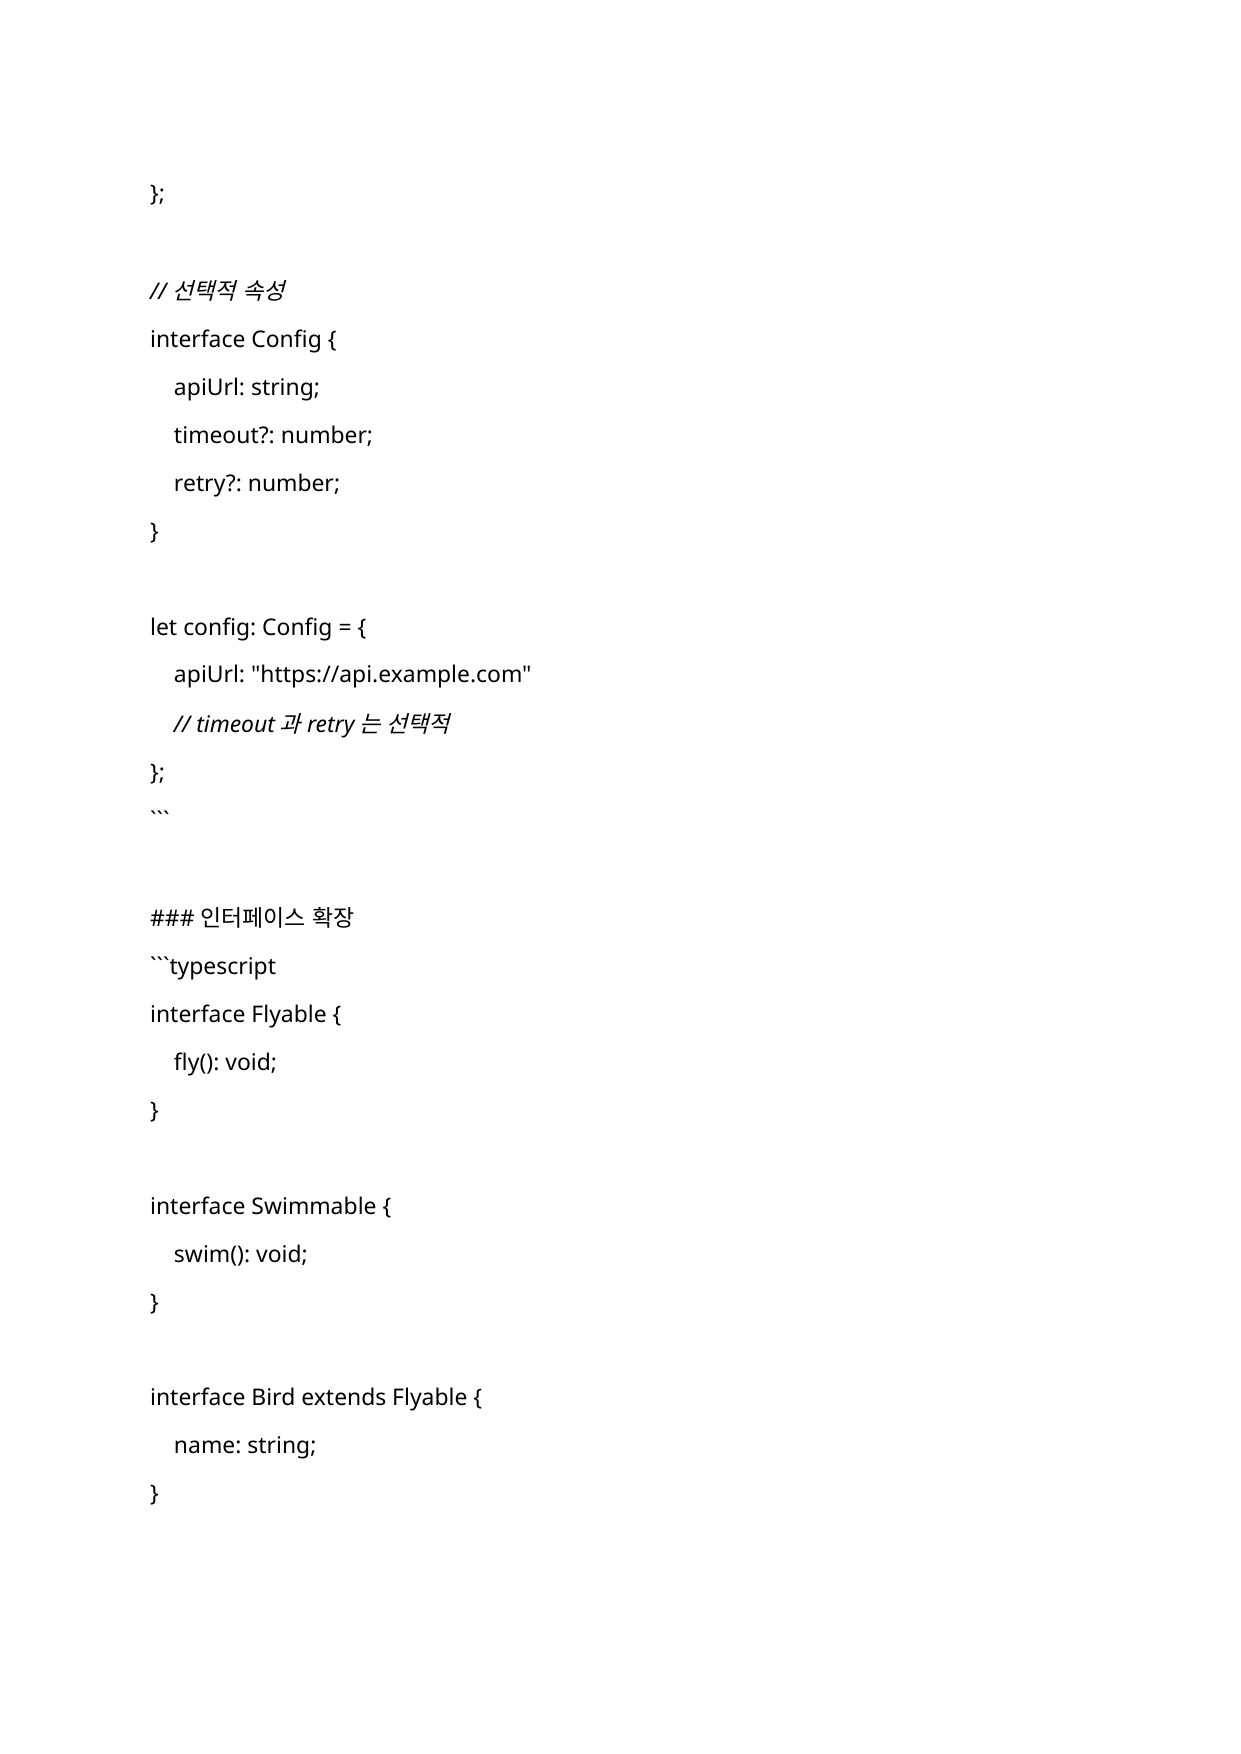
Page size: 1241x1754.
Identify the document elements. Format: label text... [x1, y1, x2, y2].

text ```typescript [150, 950, 1090, 981]
text swim(): void; [150, 1238, 1090, 1269]
text ``` [150, 804, 1090, 836]
text apiUrl: "https://api.example.com" [150, 658, 1090, 690]
text // timeout과 retry는 선택적 [150, 706, 1090, 740]
text // 선택적 속성 [150, 273, 1090, 306]
text } [150, 1286, 1090, 1317]
text interface Config { [150, 323, 1090, 354]
text retry?: number; [150, 467, 1090, 498]
text interface Swimmable { [150, 1190, 1090, 1221]
text fly(): void; [150, 1046, 1090, 1077]
text } [150, 1477, 1090, 1508]
text }; [150, 756, 1090, 788]
text name: string; [150, 1429, 1090, 1461]
text timeout?: number; [150, 419, 1090, 450]
text ### 인터페이스 확장 [150, 900, 1090, 933]
text }; [150, 177, 1090, 208]
text } [150, 515, 1090, 546]
text interface Bird extends Flyable { [150, 1381, 1090, 1413]
text } [150, 1094, 1090, 1125]
text interface Flyable { [150, 998, 1090, 1029]
text apiUrl: string; [150, 371, 1090, 402]
text let config: Config = { [150, 611, 1090, 642]
